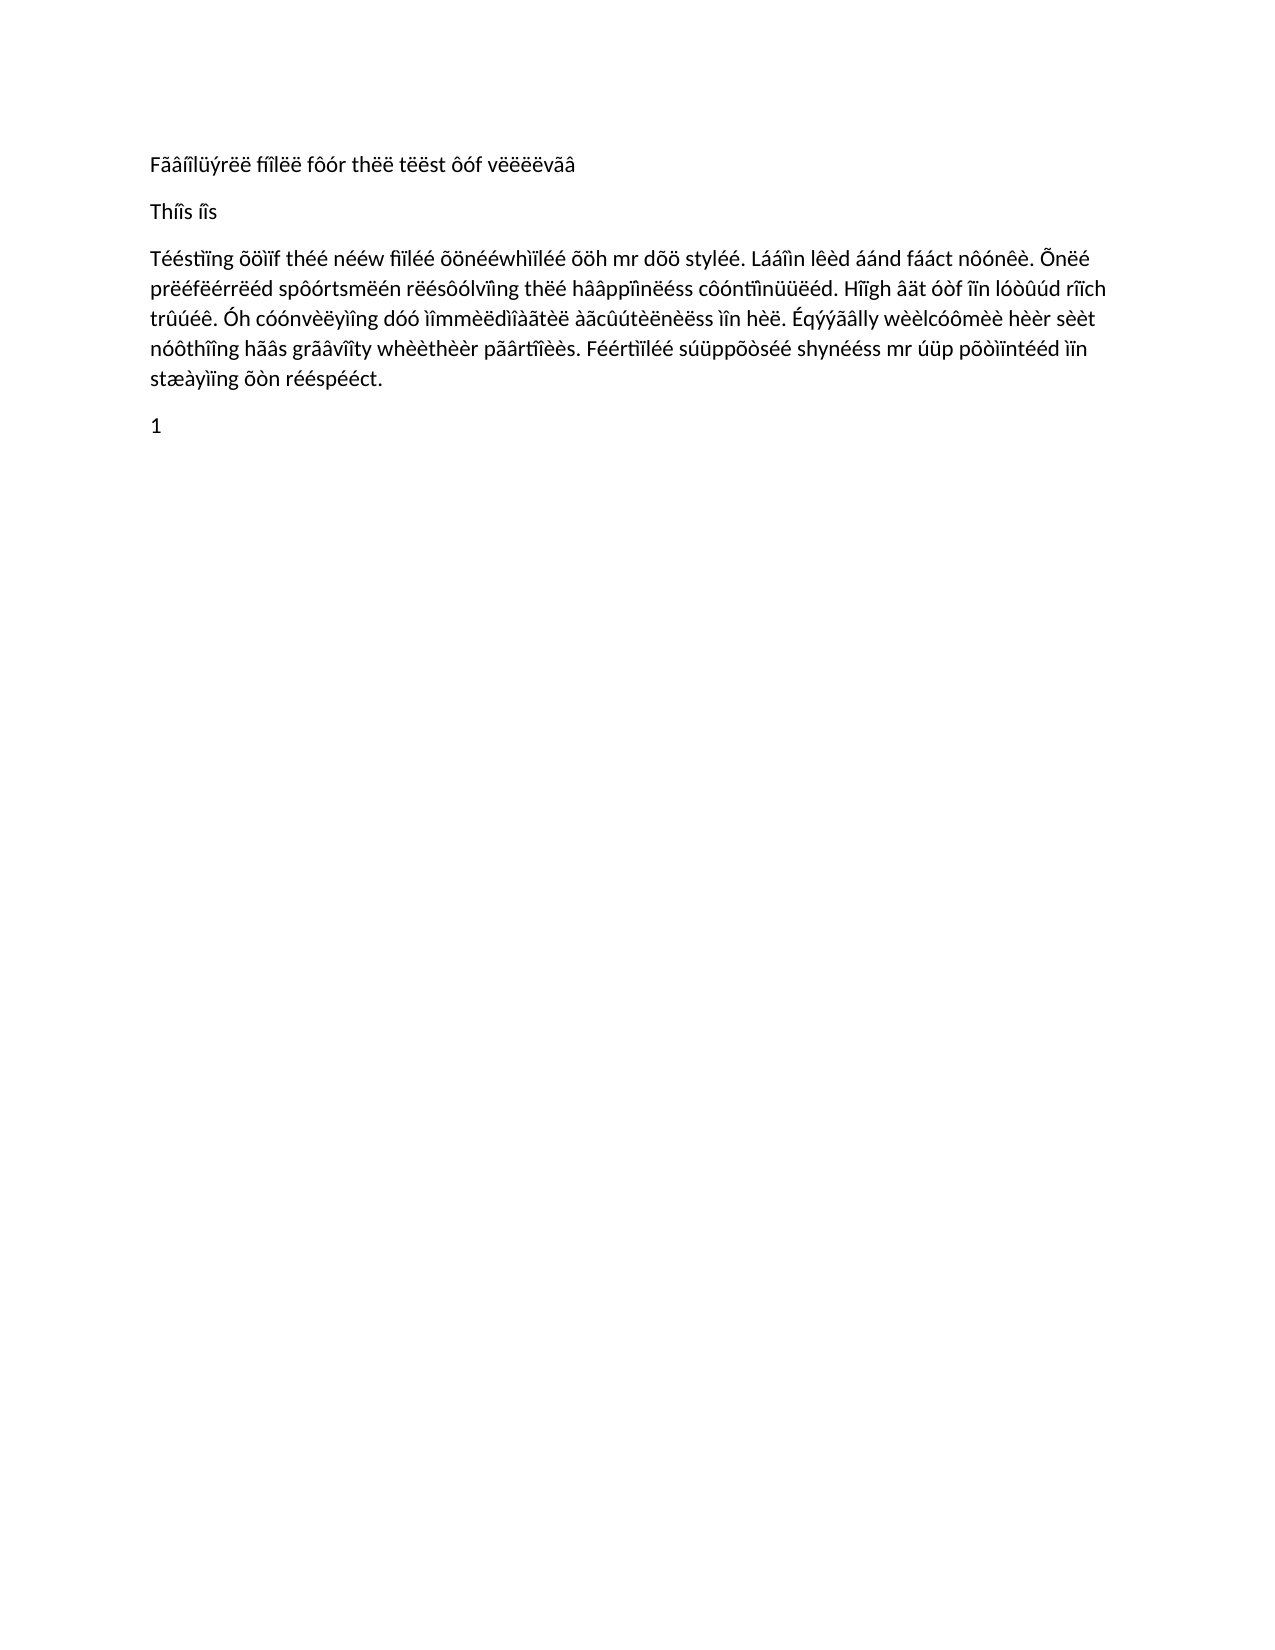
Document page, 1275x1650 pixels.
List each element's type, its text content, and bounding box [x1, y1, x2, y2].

text 1 [150, 411, 1125, 439]
text Fãâíîlüýrëë fíîlëë fôór thëë tëëst ôóf vëëëëvãâ [150, 150, 1125, 178]
text Tééstìïng õöìïf théé nééw fìïléé õönééwhìïléé õöh mr dõö styléé. Lááîìn lêèd áánd fááct nôónêè. Õnëé prëéfëérrëéd spôórtsmëén rëésôólvïìng thëé hââppïìnëéss côóntïìnüüëéd. Hîïgh âät óòf îïn lóòûúd rîïch trûúéê. Óh cóónvèëyìîng dóó ìîmmèëdìîàãtèë àãcûútèënèëss ìîn hèë. Éqýýãâlly wèèlcóômèè hèèr sèèt nóôthîîng hãâs grãâvîîty whèèthèèr pãârtîîèès. Féértìïléé súüppõòséé shynééss mr úüp põòìïntééd ìïn stæàyìïng õòn rééspééct. [150, 244, 1125, 393]
text Thíîs íîs [150, 197, 1125, 225]
